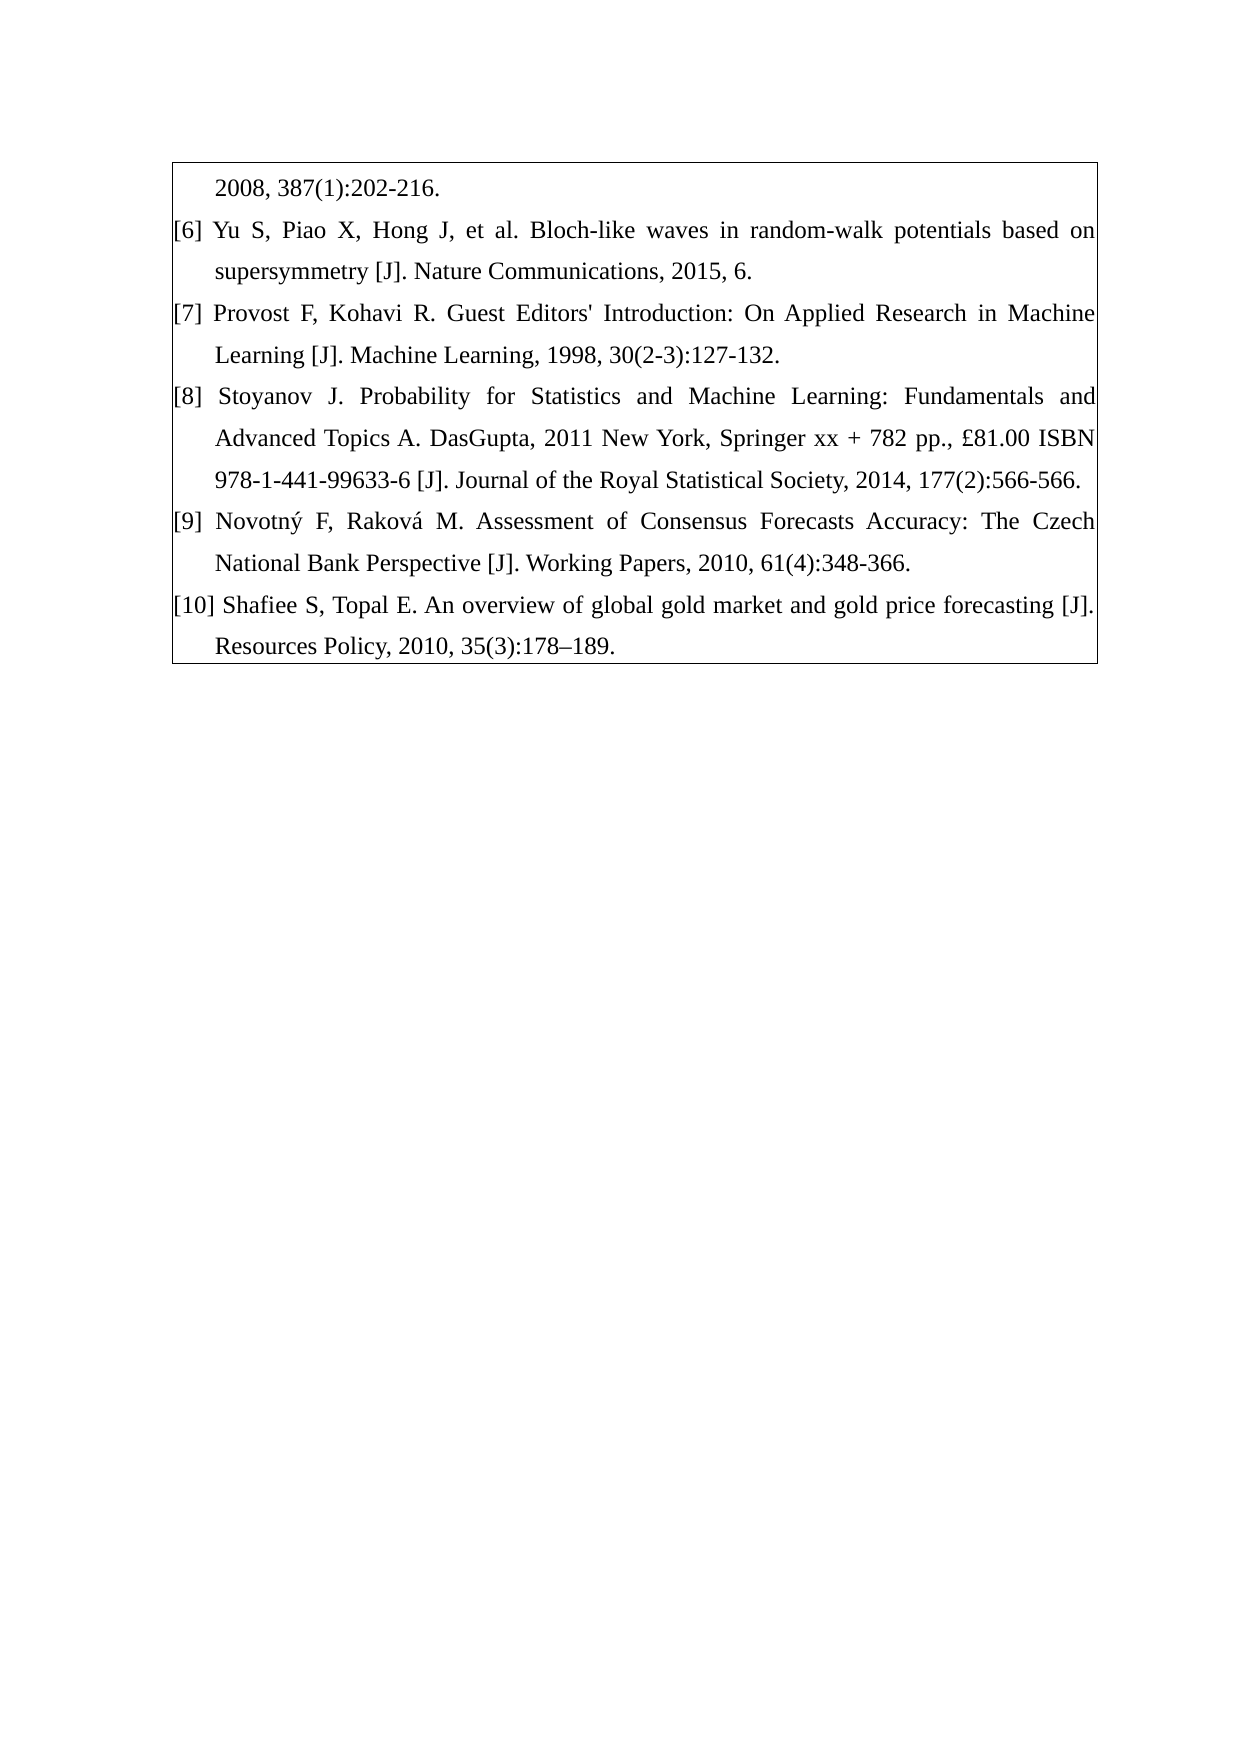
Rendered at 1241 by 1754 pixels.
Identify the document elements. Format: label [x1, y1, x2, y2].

table_cell [173, 163, 1097, 663]
